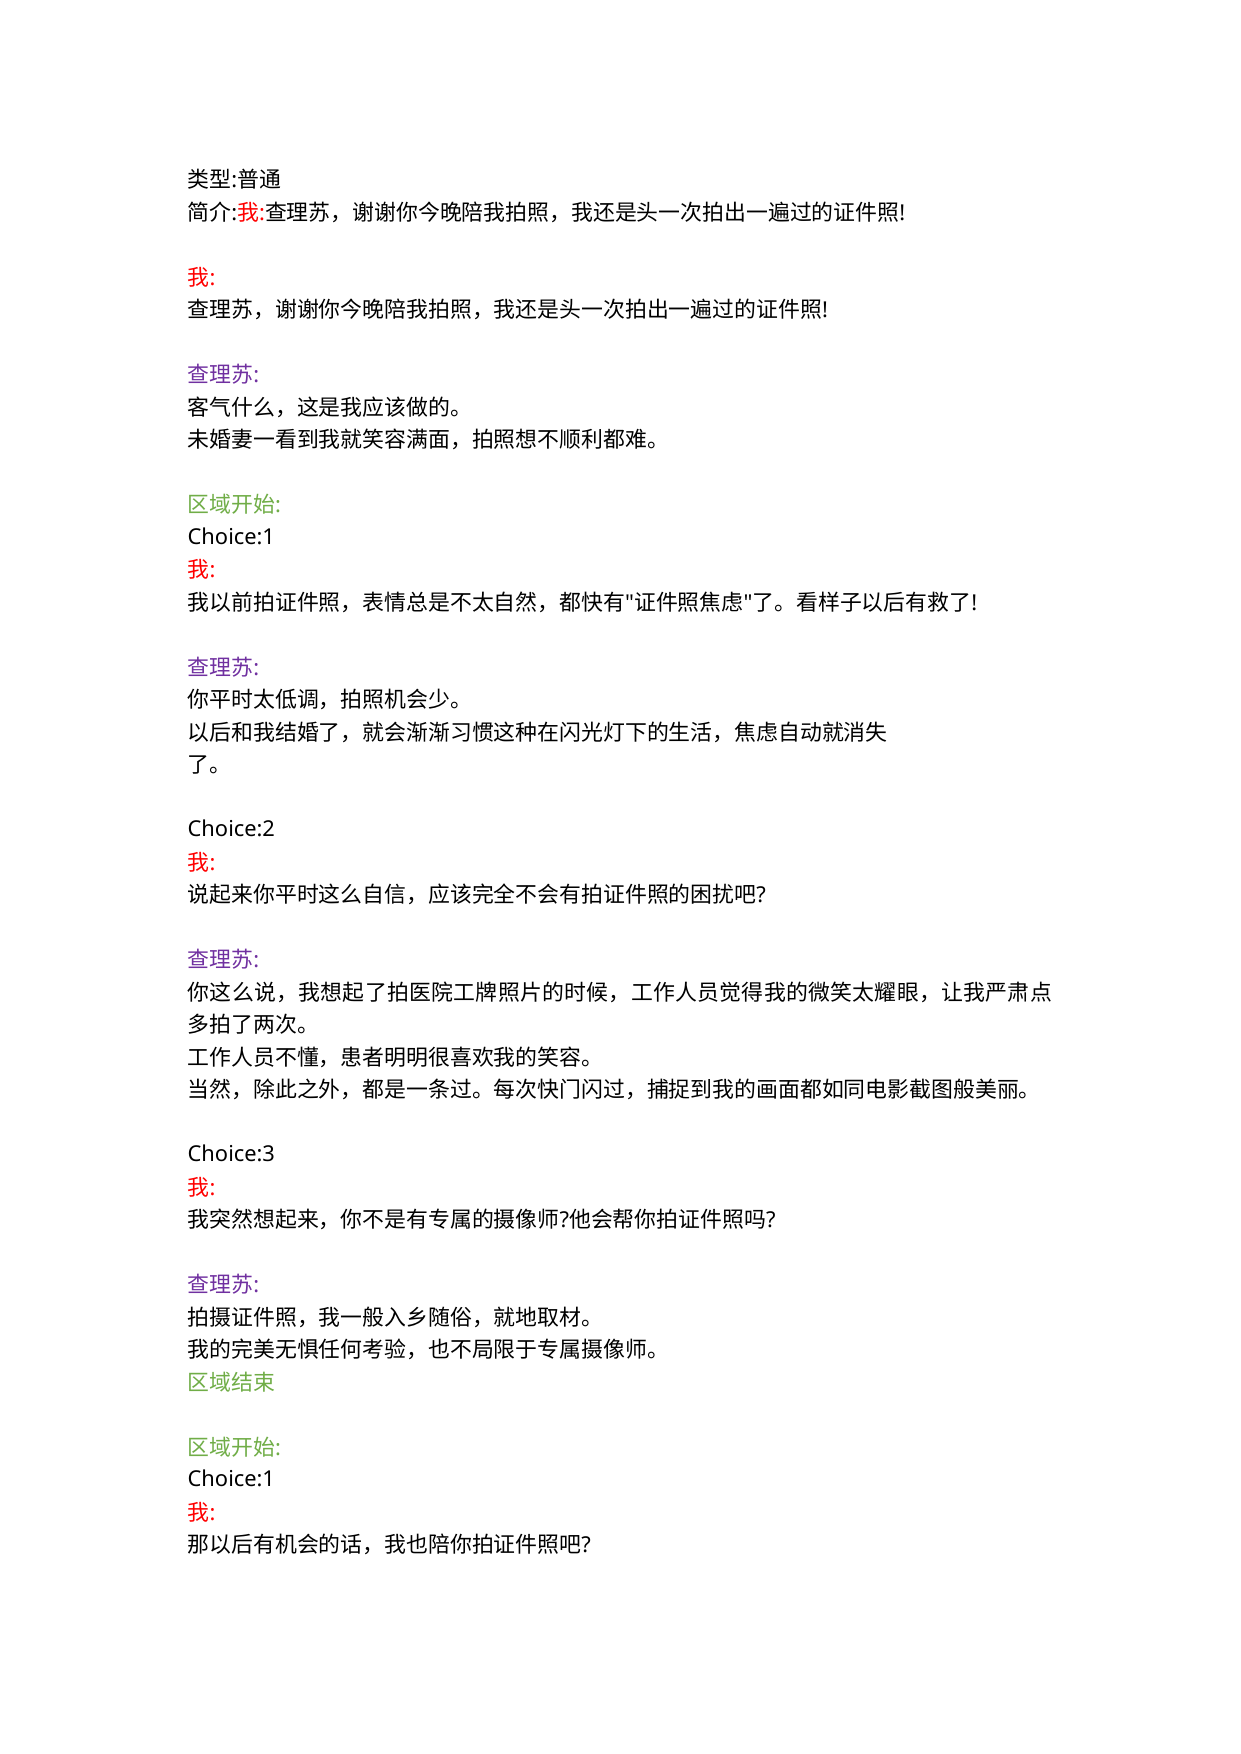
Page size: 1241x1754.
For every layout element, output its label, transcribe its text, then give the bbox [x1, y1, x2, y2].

text 我: [187, 844, 1053, 877]
text 区域开始: [187, 1429, 1053, 1462]
text 我: [187, 259, 1053, 292]
text Choice:2 [187, 812, 1053, 844]
text 查理苏: [187, 942, 1053, 974]
text Choice:1 [187, 519, 1053, 552]
text 了。 [187, 747, 1053, 779]
text 简介:我:查理苏，谢谢你今晚陪我拍照，我还是头一次拍出一遍过的证件照! [187, 194, 1053, 227]
text 你平时太低调，拍照机会少。 [187, 682, 1053, 714]
text 区域开始: [187, 487, 1053, 519]
text 我: [187, 1169, 1053, 1202]
text Choice:1 [187, 1462, 1053, 1494]
text 客气什么，这是我应该做的。 [187, 389, 1053, 422]
text 工作人员不懂，患者明明很喜欢我的笑容。 [187, 1039, 1053, 1072]
text 拍摄证件照，我一般入乡随俗，就地取材。 [187, 1299, 1053, 1332]
text 查理苏，谢谢你今晚陪我拍照，我还是头一次拍出一遍过的证件照! [187, 292, 1053, 324]
text 以后和我结婚了，就会渐渐习惯这种在闪光灯下的生活，焦虑自动就消失 [187, 714, 1053, 747]
text 当然，除此之外，都是一条过。每次快门闪过，捕捉到我的画面都如同电影截图般美丽。 [187, 1072, 1053, 1104]
text 我: [187, 552, 1053, 584]
text 你这么说，我想起了拍医院工牌照片的时候，工作人员觉得我的微笑太耀眼，让我严肃点多拍了两次。 [187, 974, 1053, 1039]
text 查理苏: [187, 649, 1053, 682]
text 我突然想起来，你不是有专属的摄像师?他会帮你拍证件照吗? [187, 1202, 1053, 1234]
text 我以前拍证件照，表情总是不太自然，都快有"证件照焦虑"了。看样子以后有救了! [187, 584, 1053, 617]
text 区域结束 [187, 1364, 1053, 1397]
text 我的完美无惧任何考验，也不局限于专属摄像师。 [187, 1332, 1053, 1364]
text 查理苏: [187, 357, 1053, 389]
text Choice:3 [187, 1137, 1053, 1169]
text 说起来你平时这么自信，应该完全不会有拍证件照的困扰吧? [187, 877, 1053, 909]
text 类型:普通 [187, 162, 1053, 194]
text 那以后有机会的话，我也陪你拍证件照吧? [187, 1527, 1053, 1559]
text 未婚妻一看到我就笑容满面，拍照想不顺利都难。 [187, 422, 1053, 454]
text 我: [187, 1494, 1053, 1527]
text 查理苏: [187, 1267, 1053, 1299]
